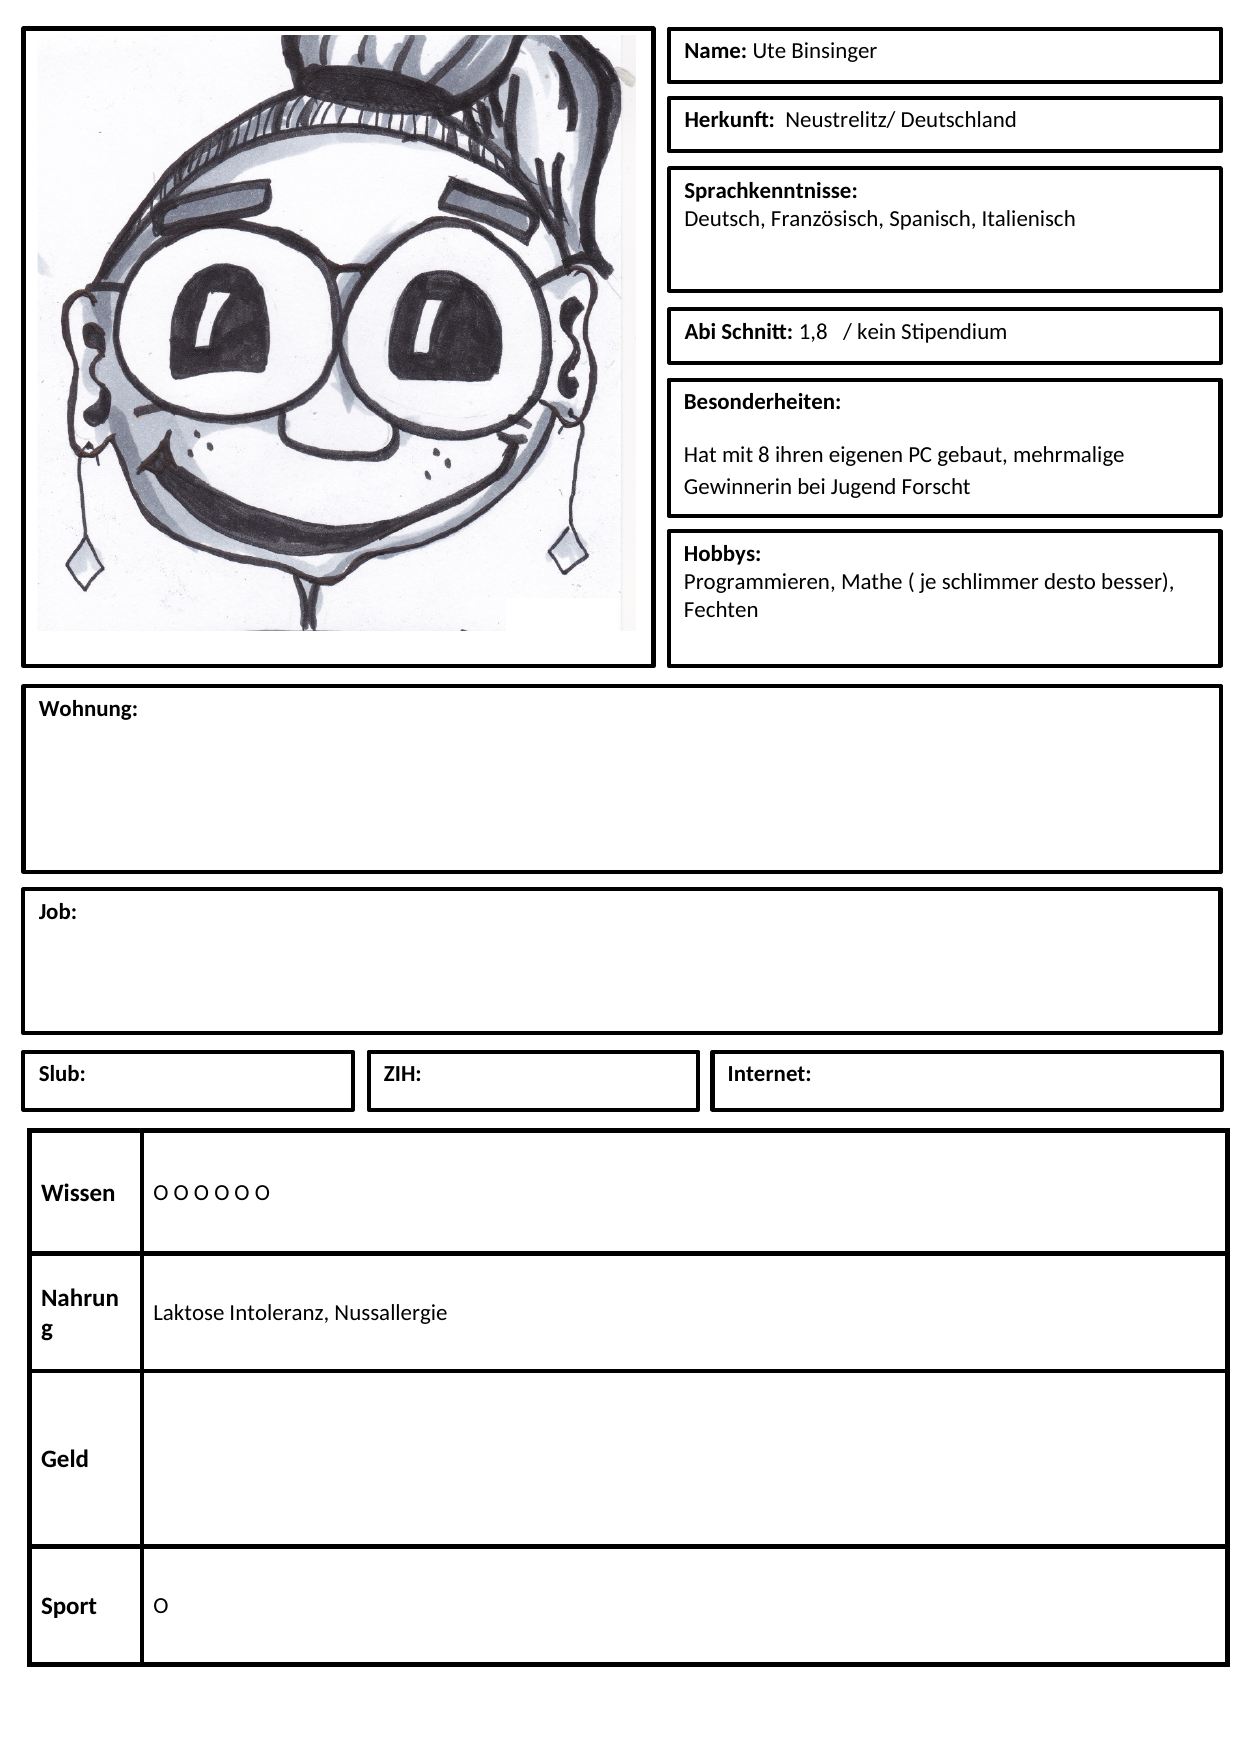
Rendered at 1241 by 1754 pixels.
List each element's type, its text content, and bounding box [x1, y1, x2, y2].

table_header Wissen [32, 1133, 140, 1251]
table_cell O [144, 1549, 1225, 1662]
table_cell Geld [32, 1373, 140, 1544]
table_cell [144, 1373, 1225, 1544]
table_header O O O O O O [144, 1133, 1225, 1251]
table_cell Nahrung [32, 1256, 140, 1369]
table_cell Sport [32, 1549, 140, 1662]
picture [37, 35, 636, 631]
table_cell Laktose Intoleranz, Nussallergie [144, 1256, 1225, 1369]
